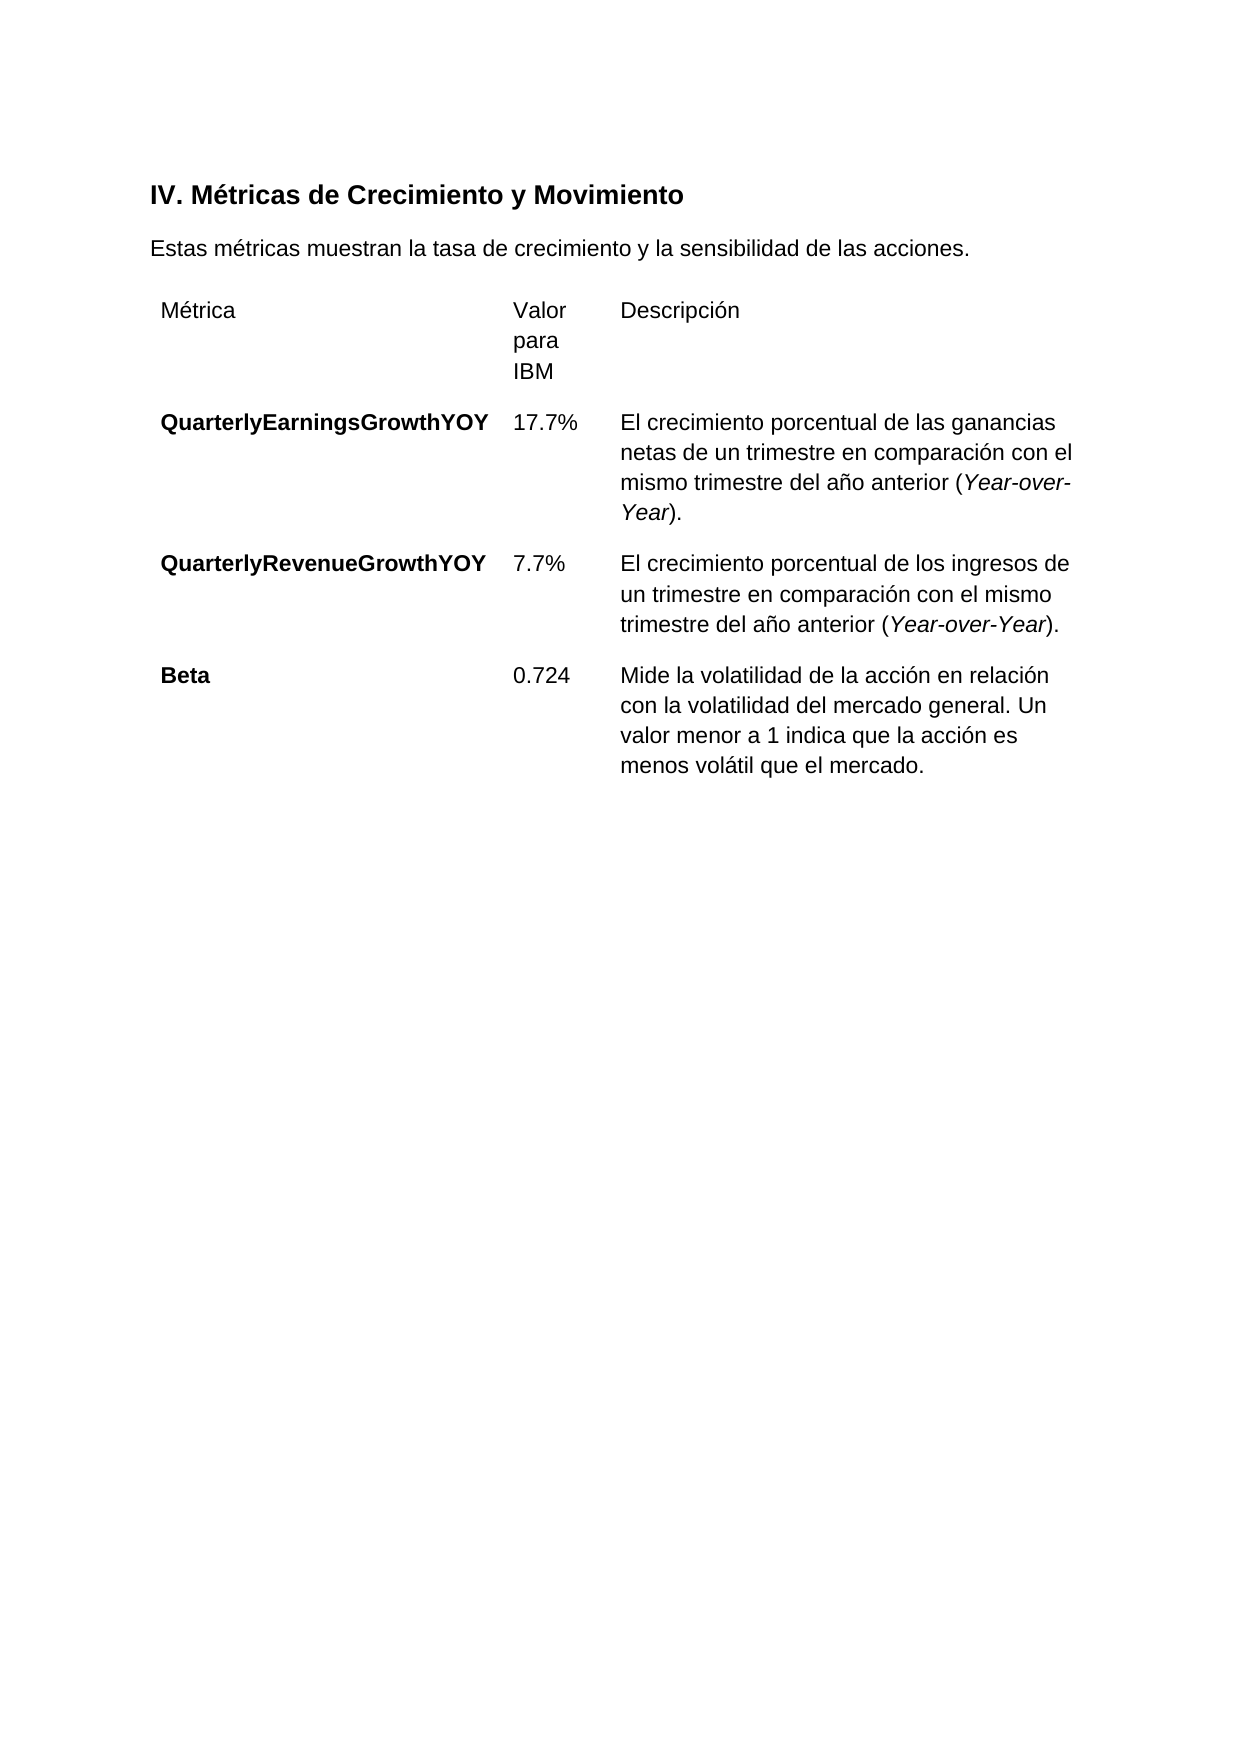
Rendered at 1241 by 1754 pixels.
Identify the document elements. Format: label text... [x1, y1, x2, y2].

text Estas métricas muestran la tasa de crecimiento y la sensibilidad de las acciones. [150, 235, 1090, 262]
table_cell QuarterlyEarningsGrowthYOY [150, 398, 502, 540]
table_header Descripción [610, 287, 1090, 398]
table_cell QuarterlyRevenueGrowthYOY [150, 540, 502, 651]
table_cell Beta [150, 651, 502, 793]
table_cell El crecimiento porcentual de las ganancias netas de un trimestre en comparación con el mismo trimestre del año anterior (Year-over-Year). [610, 398, 1090, 540]
table_cell El crecimiento porcentual de los ingresos de un trimestre en comparación con el mismo trimestre del año anterior (Year-over-Year). [610, 540, 1090, 651]
table_cell 7.7% [503, 540, 610, 651]
table_header Valor para IBM [503, 287, 610, 398]
subtitle IV. Métricas de Crecimiento y Movimiento [150, 179, 1090, 210]
table_cell 17.7% [503, 398, 610, 540]
table_cell Mide la volatilidad de la acción en relación con la volatilidad del mercado general. Un valor menor a 1 indica que la acción es menos volátil que el mercado. [610, 651, 1090, 793]
table_header Métrica [150, 287, 502, 398]
table_cell 0.724 [503, 651, 610, 793]
